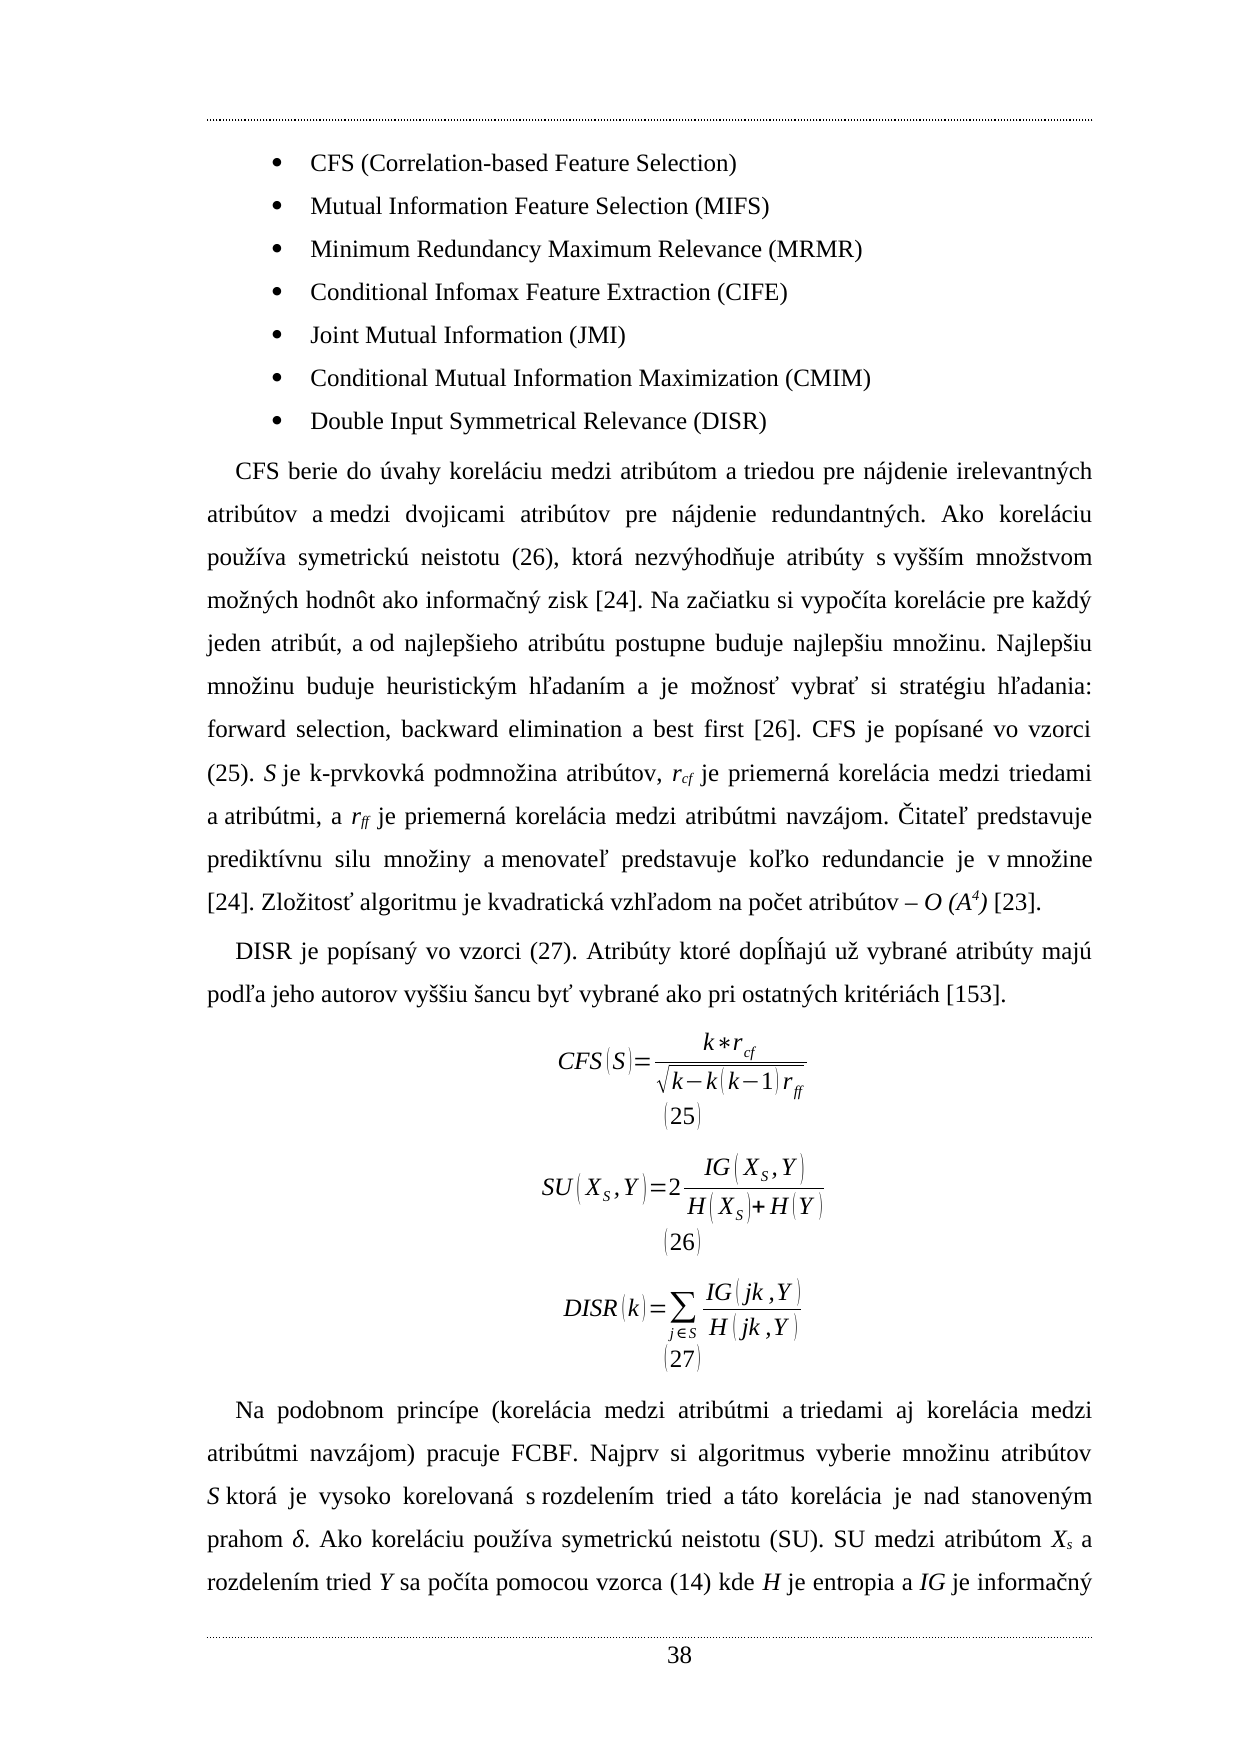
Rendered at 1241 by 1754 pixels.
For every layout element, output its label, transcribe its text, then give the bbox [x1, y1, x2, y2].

list Conditional Infomax Feature Extraction (CIFE) [273, 277, 1092, 306]
list CFS (Correlation-based Feature Selection) [273, 148, 1092, 176]
text CFS berie do úvahy koreláciu medzi atribútom a triedou pre nájdenie irelevantných atribútov a medzi dvojicami atribútov pre nájdenie redundantných. Ako koreláciu používa symetrickú neistotu (26), ktorá nezvýhodňuje atribúty s vyšším množstvom možných hodnôt ako informačný zisk [24]. Na začiatku si vypočíta korelácie pre každý jeden atribút, a od najlepšieho atribútu postupne buduje najlepšiu množinu. Najlepšiu množinu buduje heuristickým hľadaním a je možnosť vybrať si stratégiu hľadania: forward selection, backward elimination a best first [26]. CFS je popísané vo vzorci (25). S je k-prvkovká podmnožina atribútov, rcf je priemerná korelácia medzi triedami a atribútmi, a rff je priemerná korelácia medzi atribútmi navzájom. Čitateľ predstavuje prediktívnu silu množiny a menovateľ predstavuje koľko redundancie je v množine [24]. Zložitosť algoritmu je kvadratická vzhľadom na počet atribútov – O (A4) [23]. [207, 456, 1092, 916]
list Minimum Redundancy Maximum Relevance (MRMR) [273, 234, 1092, 263]
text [207, 1395, 1092, 1596]
list Mutual Information Feature Selection (MIFS) [273, 191, 1092, 219]
list Joint Mutual Information (JMI) [273, 320, 1092, 349]
list Double Input Symmetrical Relevance (DISR) [273, 406, 1092, 435]
list Conditional Mutual Information Maximization (CMIM) [273, 363, 1092, 392]
text DISR je popísaný vo vzorci (27). Atribúty ktoré dopĺňajú už vybrané atribúty majú podľa jeho autorov vyššiu šancu byť vybrané ako pri ostatných kritériách [153]. [207, 936, 1092, 1008]
